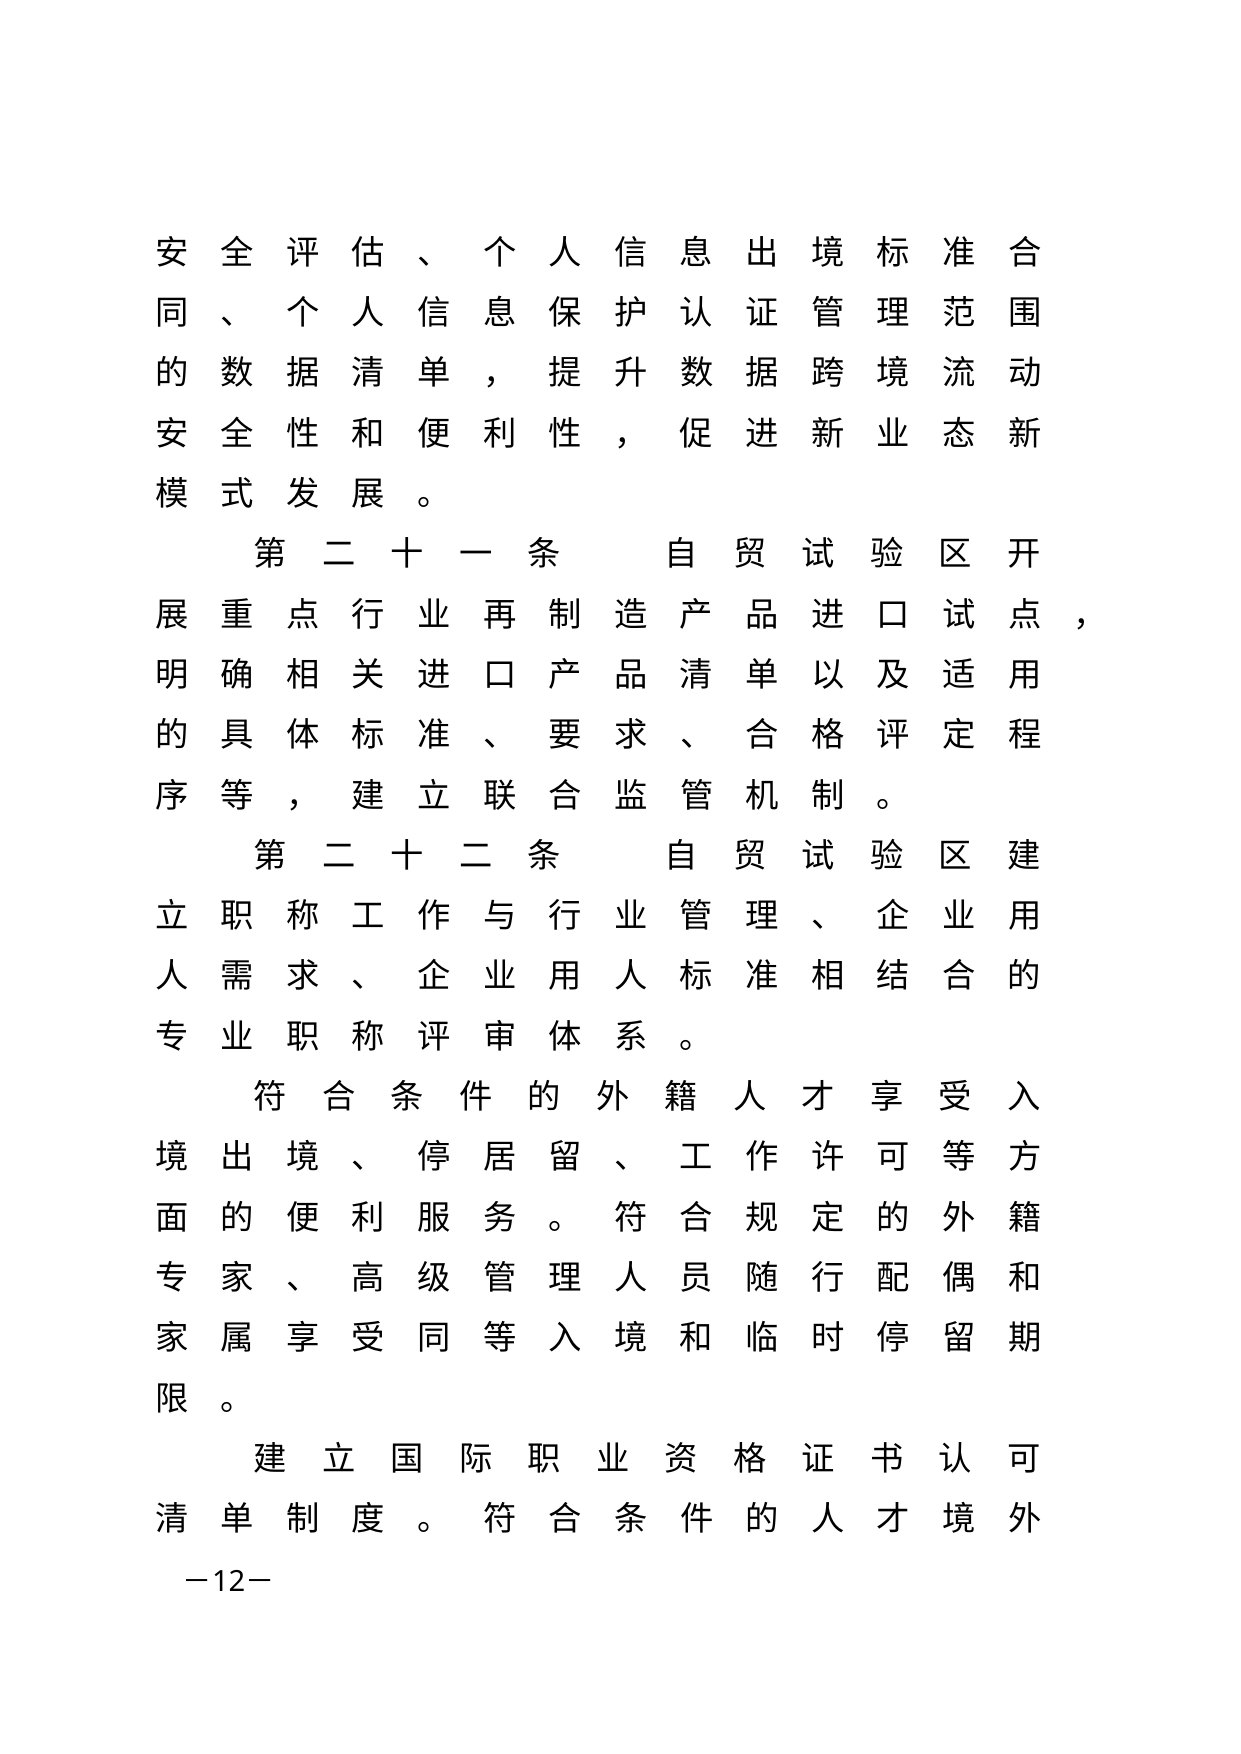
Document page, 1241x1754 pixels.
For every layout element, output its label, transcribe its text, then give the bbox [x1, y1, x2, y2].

text 第二十二条 自贸试验区建立职称工作与行业管理、企业用人需求、企业用人标准相结合的专业职称评审体系。 [155, 823, 1073, 1064]
text 第二十一条 自贸试验区开展重点行业再制造产品进口试点，明确相关进口产品清单以及适用的具体标准、要求、合格评定程序等，建立联合监管机制。 [155, 521, 1073, 823]
text 第二十条 自贸试验区在国家数据分类分级保护制度框架下，建立合法安全便利的数据跨境流动机制，制定需要纳入数据出境安全评估、个人信息出境标准合同、个人信息保护认证管理范围的数据清单，提升数据跨境流动安全性和便利性，促进新业态新模式发展。 [155, 219, 1073, 521]
text 建立国际职业资格证书认可清单制度。符合条件的人才境外从业经历可以视同境内从业经历。 [155, 1426, 1073, 1546]
text 符合条件的外籍人才享受入境出境、停居留、工作许可等方面的便利服务。符合规定的外籍专家、高级管理人员随行配偶和家属享受同等入境和临时停留期限。 [155, 1064, 1073, 1426]
